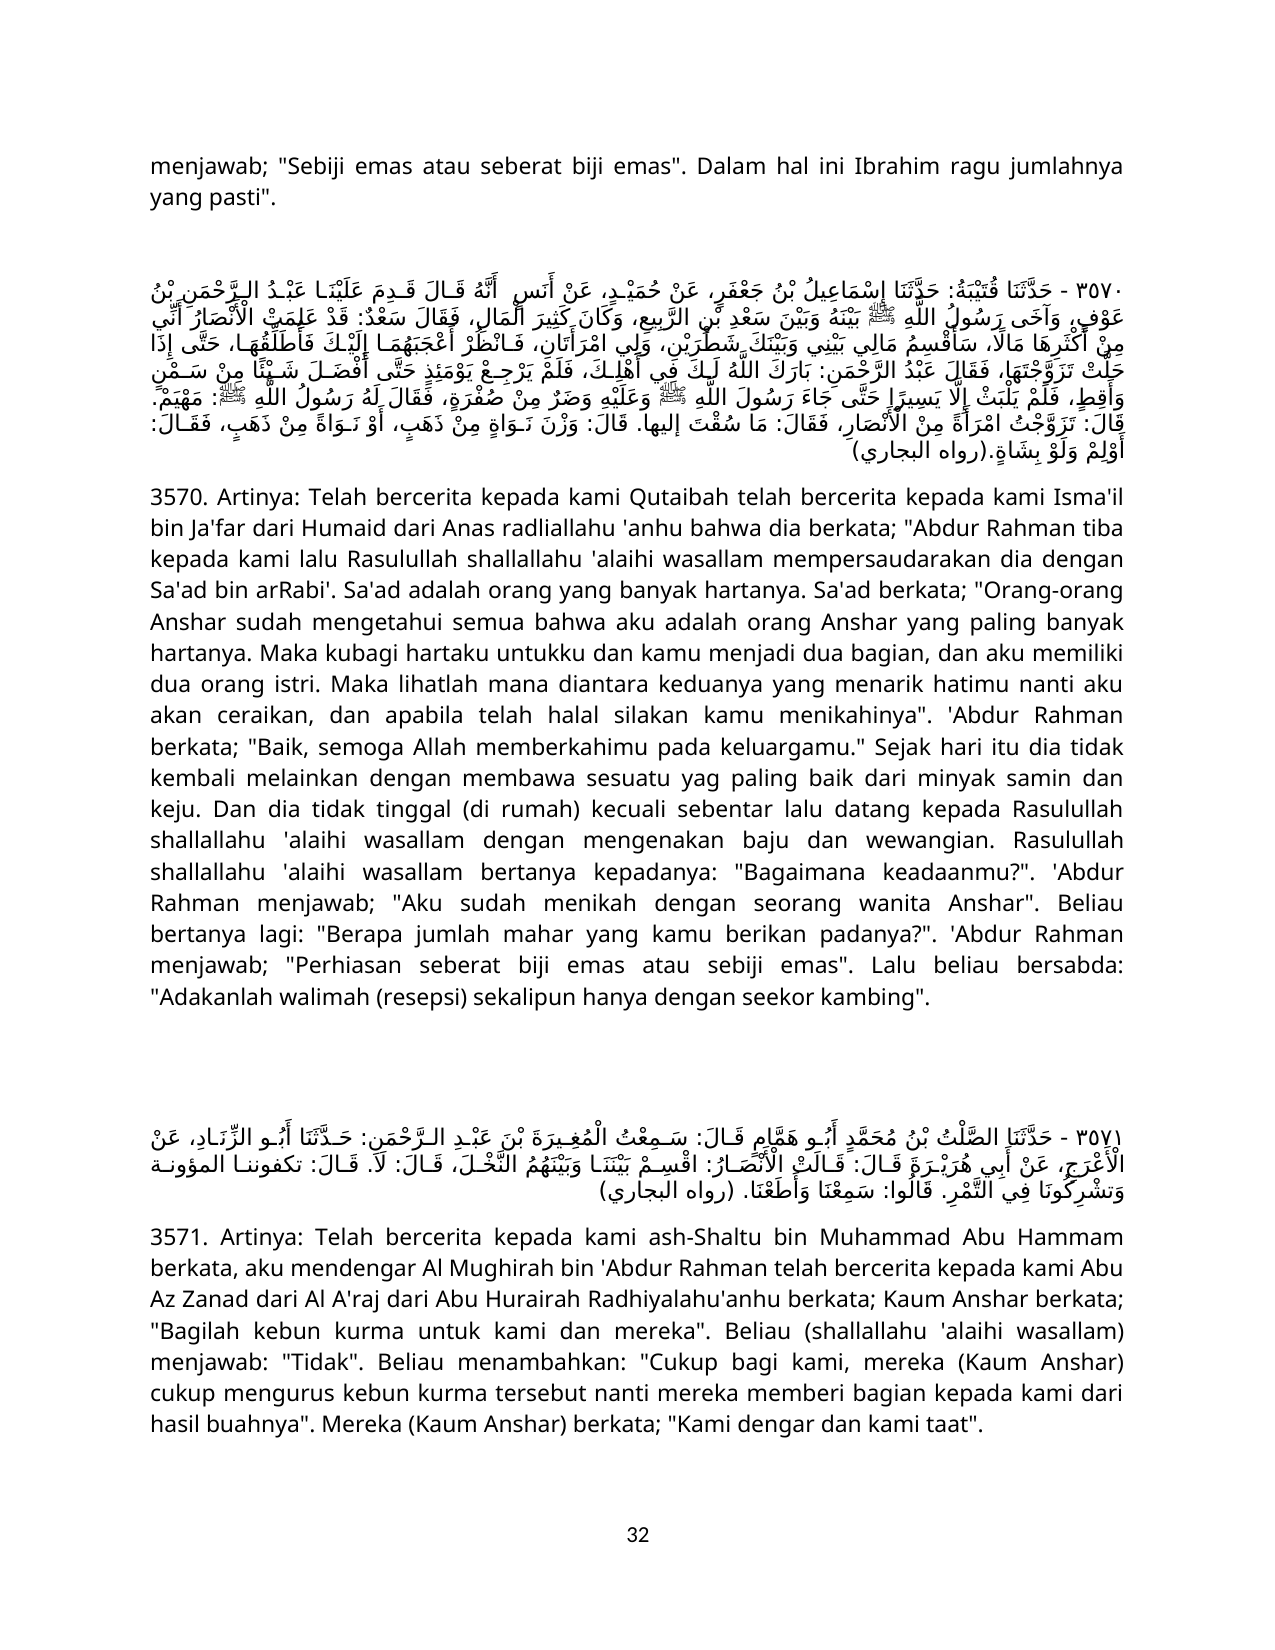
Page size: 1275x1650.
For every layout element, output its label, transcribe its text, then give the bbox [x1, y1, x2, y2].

text 3570. Artinya: Telah bercerita kepada kami Qutaibah telah bercerita kepada kami Isma'il bin Ja'far dari Humaid dari Anas radliallahu 'anhu bahwa dia berkata; "Abdur Rahman tiba kepada kami lalu Rasulullah shallallahu 'alaihi wasallam mempersaudarakan dia dengan Sa'ad bin arRabi'. Sa'ad adalah orang yang banyak hartanya. Sa'ad berkata; "Orang-orang Anshar sudah mengetahui semua bahwa aku adalah orang Anshar yang paling banyak hartanya. Maka kubagi hartaku untukku dan kamu menjadi dua bagian, dan aku memiliki dua orang istri. Maka lihatlah mana diantara keduanya yang menarik hatimu nanti aku akan ceraikan, dan apabila telah halal silakan kamu menikahinya". 'Abdur Rahman berkata; "Baik, semoga Allah memberkahimu pada keluargamu." Sejak hari itu dia tidak kembali melainkan dengan membawa sesuatu yag paling baik dari minyak samin dan keju. Dan dia tidak tinggal (di rumah) kecuali sebentar lalu datang kepada Rasulullah shallallahu 'alaihi wasallam dengan mengenakan baju dan wewangian. Rasulullah shallallahu 'alaihi wasallam bertanya kepadanya: "Bagaimana keadaanmu?". 'Abdur Rahman menjawab; "Aku sudah menikah dengan seorang wanita Anshar". Beliau bertanya lagi: "Berapa jumlah mahar yang kamu berikan padanya?". 'Abdur Rahman menjawab; "Perhiasan seberat biji emas atau sebiji emas". Lalu beliau bersabda: "Adakanlah walimah (resepsi) sekalipun hanya dengan seekor kambing". [150, 480, 1125, 1012]
text ٣٥٧٠ - حَدَّثَنَا قُتَيْبَةُ: حَدَّثَنَا إِسْمَاعِيلُ بْنُ جَعْفَرٍ، عَنْ حُمَيْدٍ، عَنْ أَنَسٍ أَنَّهُ قَالَ قَدِمَ عَلَيْنَا عَبْدُ الرَّحْمَنِ بْنُ عَوْفٍ، وَآخَى رَسُولُ اللَّهِ ﷺ بَيْنَهُ وَبَيْنَ سَعْدِ بْنِ الرَّبِيعِ، وَكَانَ كَثِيرَ الْمَالِ، فَقَالَ سَعْدٌ: قَدْ عَلِمَتْ الْأَنْصَارُ أَنِّي مِنْ أَكْثَرِهَا مَالًا، سَأَقْسِمُ مَالِي بَيْنِي وَبَيْنَكَ شَطْرَيْنِ، وَلِي امْرَأَتَانِ، فَانْظُرْ أَعْجَبَهُمَا إِلَيْكَ فَأُطَلِّقُهَا، حَتَّى إِذَا حَلَّتْ تَزَوَّجْتَهَا، فَقَالَ عَبْدُ الرَّحْمَنِ: بَارَكَ اللَّهُ لَكَ فِي أَهْلِكَ، فَلَمْ يَرْجِعْ يَوْمَئِذٍ حَتَّى أَفْضَلَ شَيْئًا مِنْ سَمْنٍ وَأَقِطٍ، فَلَمْ يَلْبَثْ إِلَّا يَسِيرًا حَتَّى جَاءَ رَسُولَ اللَّهِ ﷺ وَعَلَيْهِ وَضَرٌ مِنْ صُفْرَةٍ، فَقَالَ لَهُ رَسُولُ اللَّهِ ﷺ: مَهْيَمْ. قَالَ: تَزَوَّجْتُ امْرَأَةً مِنْ الْأَنْصَارِ، فَقَالَ: مَا سُقْتَ إليها. قَالَ: وَزْنَ نَوَاةٍ مِنْ ذَهَبٍ، أَوْ نَوَاةً مِنْ ذَهَبٍ، فَقَالَ: أَوْلِمْ وَلَوْ بِشَاةٍ.(رواه البجاري) [150, 277, 1125, 464]
text ٣٥٧١ - حَدَّثَنَا الصَّلْتُ بْنُ مُحَمَّدٍ أَبُو هَمَّامٍ قَالَ: سَمِعْتُ الْمُغِيرَةَ بْنَ عَبْدِ الرَّحْمَنِ: حَدَّثَنَا أَبُو الزِّنَادِ، عَنْ الْأَعْرَجِ، عَنْ أَبِي هُرَيْرَةَ قَالَ: قَالَتْ الْأَنْصَارُ: اقْسِمْ بَيْنَنَا وَبَيْنَهُمُ النَّخْلَ، قَالَ: لَا. قَالَ: تكفوننا المؤونة وَتشْرِكُونَا فِي التَّمْرِ. قَالُوا: سَمِعْنَا وَأَطَعْنَا. (رواه البجاري) [150, 1124, 1125, 1204]
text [150, 150, 1125, 212]
text 3571. Artinya: Telah bercerita kepada kami ash-Shaltu bin Muhammad Abu Hammam berkata, aku mendengar Al Mughirah bin 'Abdur Rahman telah bercerita kepada kami Abu Az Zanad dari Al A'raj dari Abu Hurairah Radhiyalahu'anhu berkata; Kaum Anshar berkata; "Bagilah kebun kurma untuk kami dan mereka". Beliau (shallallahu 'alaihi wasallam) menjawab: "Tidak". Beliau menambahkan: "Cukup bagi kami, mereka (Kaum Anshar) cukup mengurus kebun kurma tersebut nanti mereka memberi bagian kepada kami dari hasil buahnya". Mereka (Kaum Anshar) berkata; "Kami dengar dan kami taat". [150, 1221, 1125, 1439]
